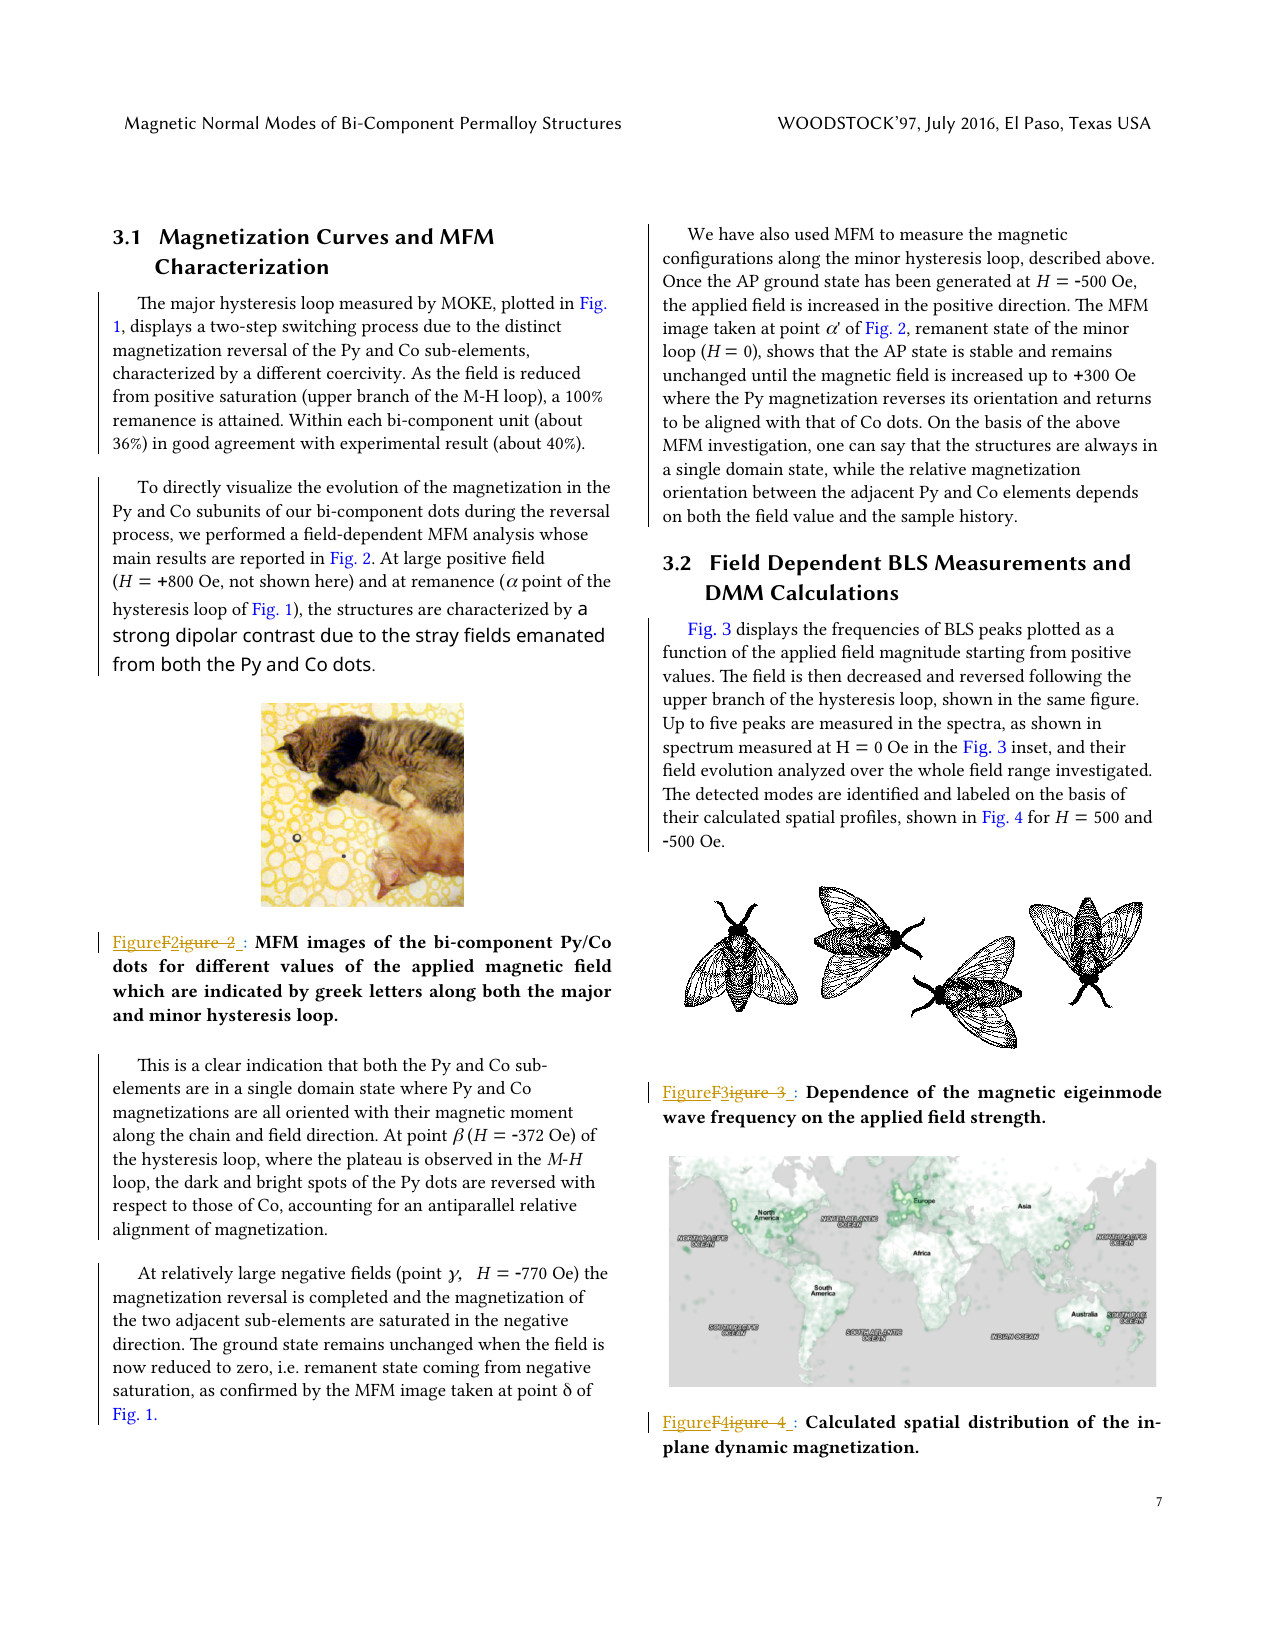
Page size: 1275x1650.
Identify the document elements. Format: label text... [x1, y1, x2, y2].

text We have also used MFM to measure the magnetic configurations along the minor hysteresis loop, described above. Once the AP ground state has been generated at H 500 Oe, the applied field is increased in the positive direction. The MFM image taken at point ' of Fig. 2, remanent state of the minor loop (H 0), shows that the AP state is stable and remains unchanged until the magnetic field is increased up to 300 Oe where the Py magnetization reverses its orientation and returns to be aligned with that of Co dots. On the basis of the above MFM investigation, one can say that the structures are always in a single domain state, while the relative magnetization orientation between the adjacent Py and Co elements depends on both the field value and the sample history. [662, 224, 1162, 527]
text To directly visualize the evolution of the magnetization in the Py and Co subunits of our bi-component dots during the reversal process, we performed a field-dependent MFM analysis whose main results are reported in Fig. 2. At large positive field (H 800 Oe, not shown here) and at remanence ( point of the hysteresis loop of Fig. 1), the structures are characterized by a strong dipolar contrast due to the stray fields emanated from both the Py and Co dots. [112, 477, 612, 676]
text : MFM images of the bi-component Py/Co dots for different values of the applied magnetic field which are indicated by greek letters along both the major and minor hysteresis loop. [112, 932, 612, 1026]
text 3.2 Field Dependent BLS Measurements and DMM Calculations [662, 549, 1162, 606]
text The major hysteresis loop measured by MOKE, plotted in Fig. 1, displays a two-step switching process due to the distinct magnetization reversal of the Py and Co sub-elements, characterized by a different coercivity. As the field is reduced from positive saturation (upper branch of the M-H loop), a 100% remanence is attained. Within each bi-component unit (about 36%) in good agreement with experimental result (about 40%). [112, 292, 612, 454]
text 3.1 Magnetization Curves and MFM Characterization [112, 224, 612, 280]
text This is a clear indication that both the Py and Co sub-elements are in a single domain state where Py and Co magnetizations are all oriented with their magnetic moment along the chain and field direction. At point  (H 372 Oe) of the hysteresis loop, where the plateau is observed in the M-H loop, the dark and bright spots of the Py dots are reversed with respect to those of Co, accounting for an antiparallel relative alignment of magnetization. [112, 1054, 612, 1240]
picture [668, 1156, 1157, 1387]
text : Dependence of the magnetic eigeinmode wave frequency on the applied field strength. [662, 1082, 1162, 1128]
picture [261, 703, 464, 907]
text At relatively large negative fields (point  H 770 Oe) the magnetization reversal is completed and the magnetization of the two adjacent sub-elements are saturated in the negative direction. The ground state remains unchanged when the field is now reduced to zero, i.e. remanent state coming from negative saturation, as confirmed by the MFM image taken at point  of Fig. 1. [112, 1263, 612, 1425]
text : Calculated spatial distribution of the in-plane dynamic magnetization. [662, 1412, 1162, 1458]
text Fig. 3 displays the frequencies of BLS peaks plotted as a function of the applied field magnitude starting from positive values. The field is then decreased and reversed following the upper branch of the hysteresis loop, shown in the same figure. Up to five peaks are measured in the spectra, as shown in spectrum measured at H 0 Oe in the Fig. 3 inset, and their field evolution analyzed over the whole field range investigated. The detected modes are identified and labeled on the basis of their calculated spatial profiles, shown in Fig. 4 for H 500 and 500 Oe. [662, 618, 1162, 852]
